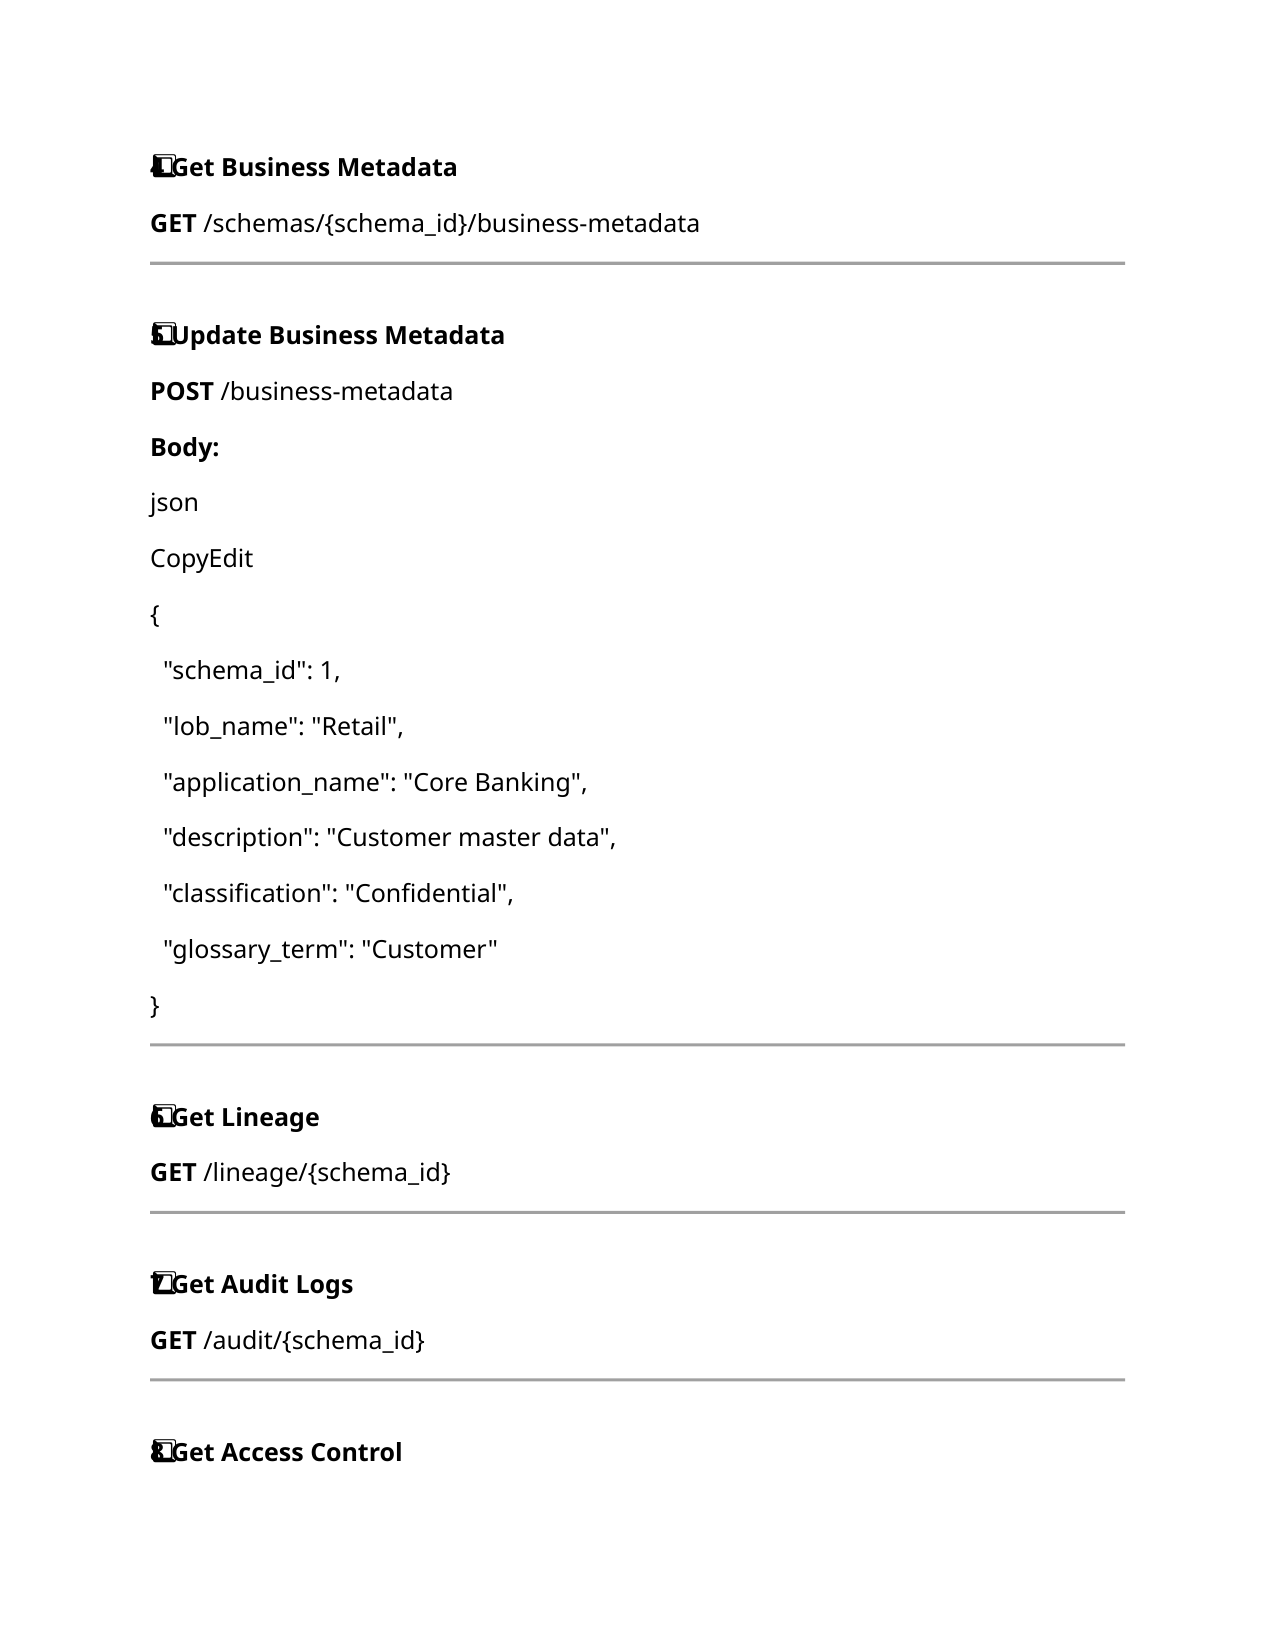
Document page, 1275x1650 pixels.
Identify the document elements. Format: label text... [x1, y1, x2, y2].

text 7️⃣ Get Audit Logs [150, 1267, 1125, 1301]
text 4️⃣ Get Business Metadata [150, 150, 1125, 184]
text GET /schemas/{schema_id}/business-metadata [150, 206, 1125, 240]
text 6️⃣ Get Lineage [150, 1099, 1125, 1133]
text "schema_id": 1, [150, 652, 1125, 687]
text 8️⃣ Get Access Control [150, 1434, 1125, 1468]
text GET /lineage/{schema_id} [150, 1155, 1125, 1189]
text GET /audit/{schema_id} [150, 1322, 1125, 1357]
text "lob_name": "Retail", [150, 708, 1125, 742]
text { [150, 597, 1125, 631]
text POST /business-metadata [150, 373, 1125, 407]
text Body: [150, 429, 1125, 463]
text 5️⃣ Update Business Metadata [150, 317, 1125, 352]
text } [150, 987, 1125, 1022]
text "application_name": "Core Banking", [150, 764, 1125, 798]
text "glossary_term": "Customer" [150, 932, 1125, 966]
text json [150, 485, 1125, 519]
text CopyEdit [150, 541, 1125, 575]
text "description": "Customer master data", [150, 820, 1125, 854]
text "classification": "Confidential", [150, 876, 1125, 910]
